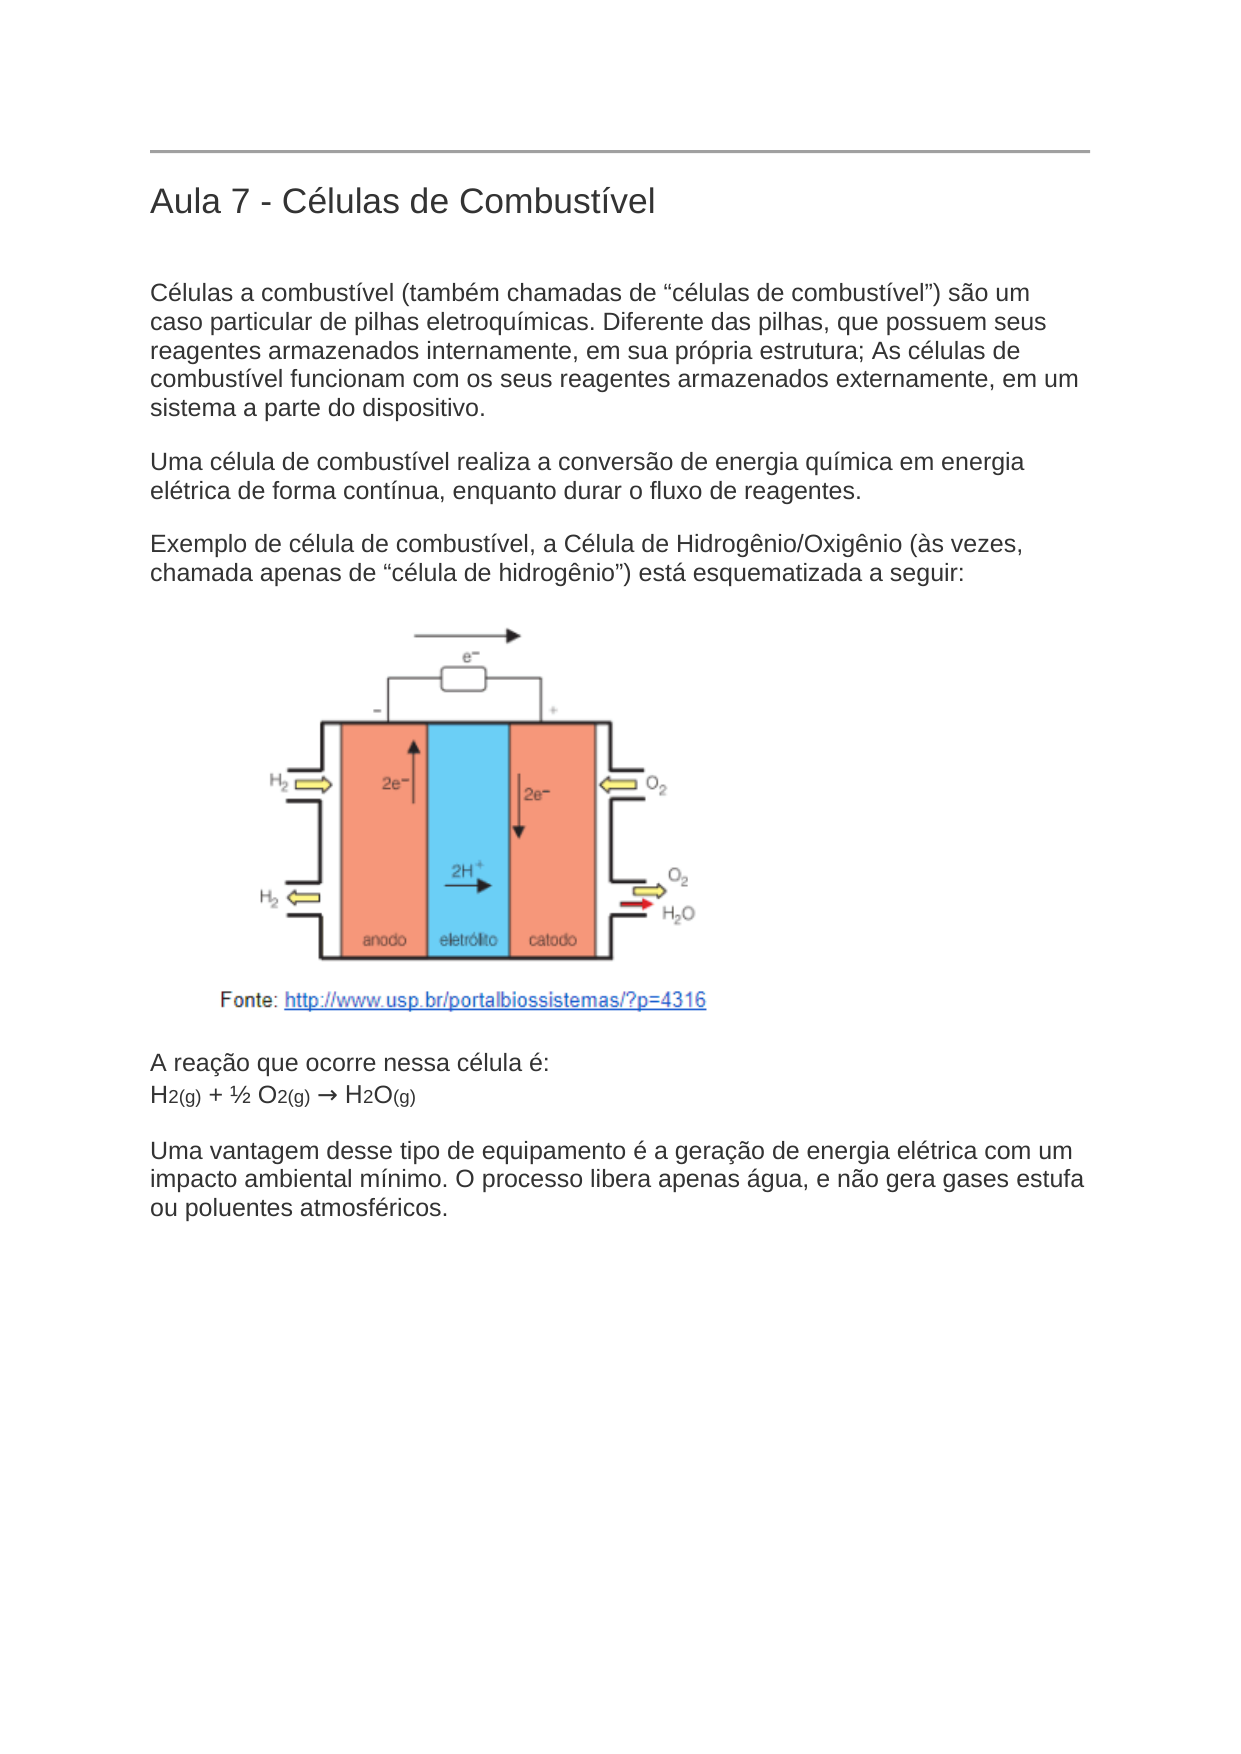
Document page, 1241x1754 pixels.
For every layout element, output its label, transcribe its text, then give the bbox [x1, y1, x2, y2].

picture [150, 611, 738, 1023]
text A reação que ocorre nessa célula é: H2(g) + ½ O2(g) → H2O(g) [150, 1048, 1090, 1111]
text Uma célula de combustível realiza a conversão de energia química em energia elétrica de forma contínua, enquanto durar o fluxo de reagentes. [150, 447, 1090, 504]
subtitle Aula 7 - Células de Combustível [150, 180, 1090, 221]
text Células a combustível (também chamadas de “células de combustível”) são um caso particular de pilhas eletroquímicas. Diferente das pilhas, que possuem seus reagentes armazenados internamente, em sua própria estrutura; As células de combustível funcionam com os seus reagentes armazenados externamente, em um sistema a parte do dispositivo. [150, 237, 1090, 422]
text Exemplo de célula de combustível, a Célula de Hidrogênio/Oxigênio (às vezes, chamada apenas de “célula de hidrogênio”) está esquematizada a seguir: [150, 529, 1090, 587]
text Uma vantagem desse tipo de equipamento é a geração de energia elétrica com um impacto ambiental mínimo. O processo libera apenas água, e não gera gases estufa ou poluentes atmosféricos. [150, 1136, 1090, 1222]
